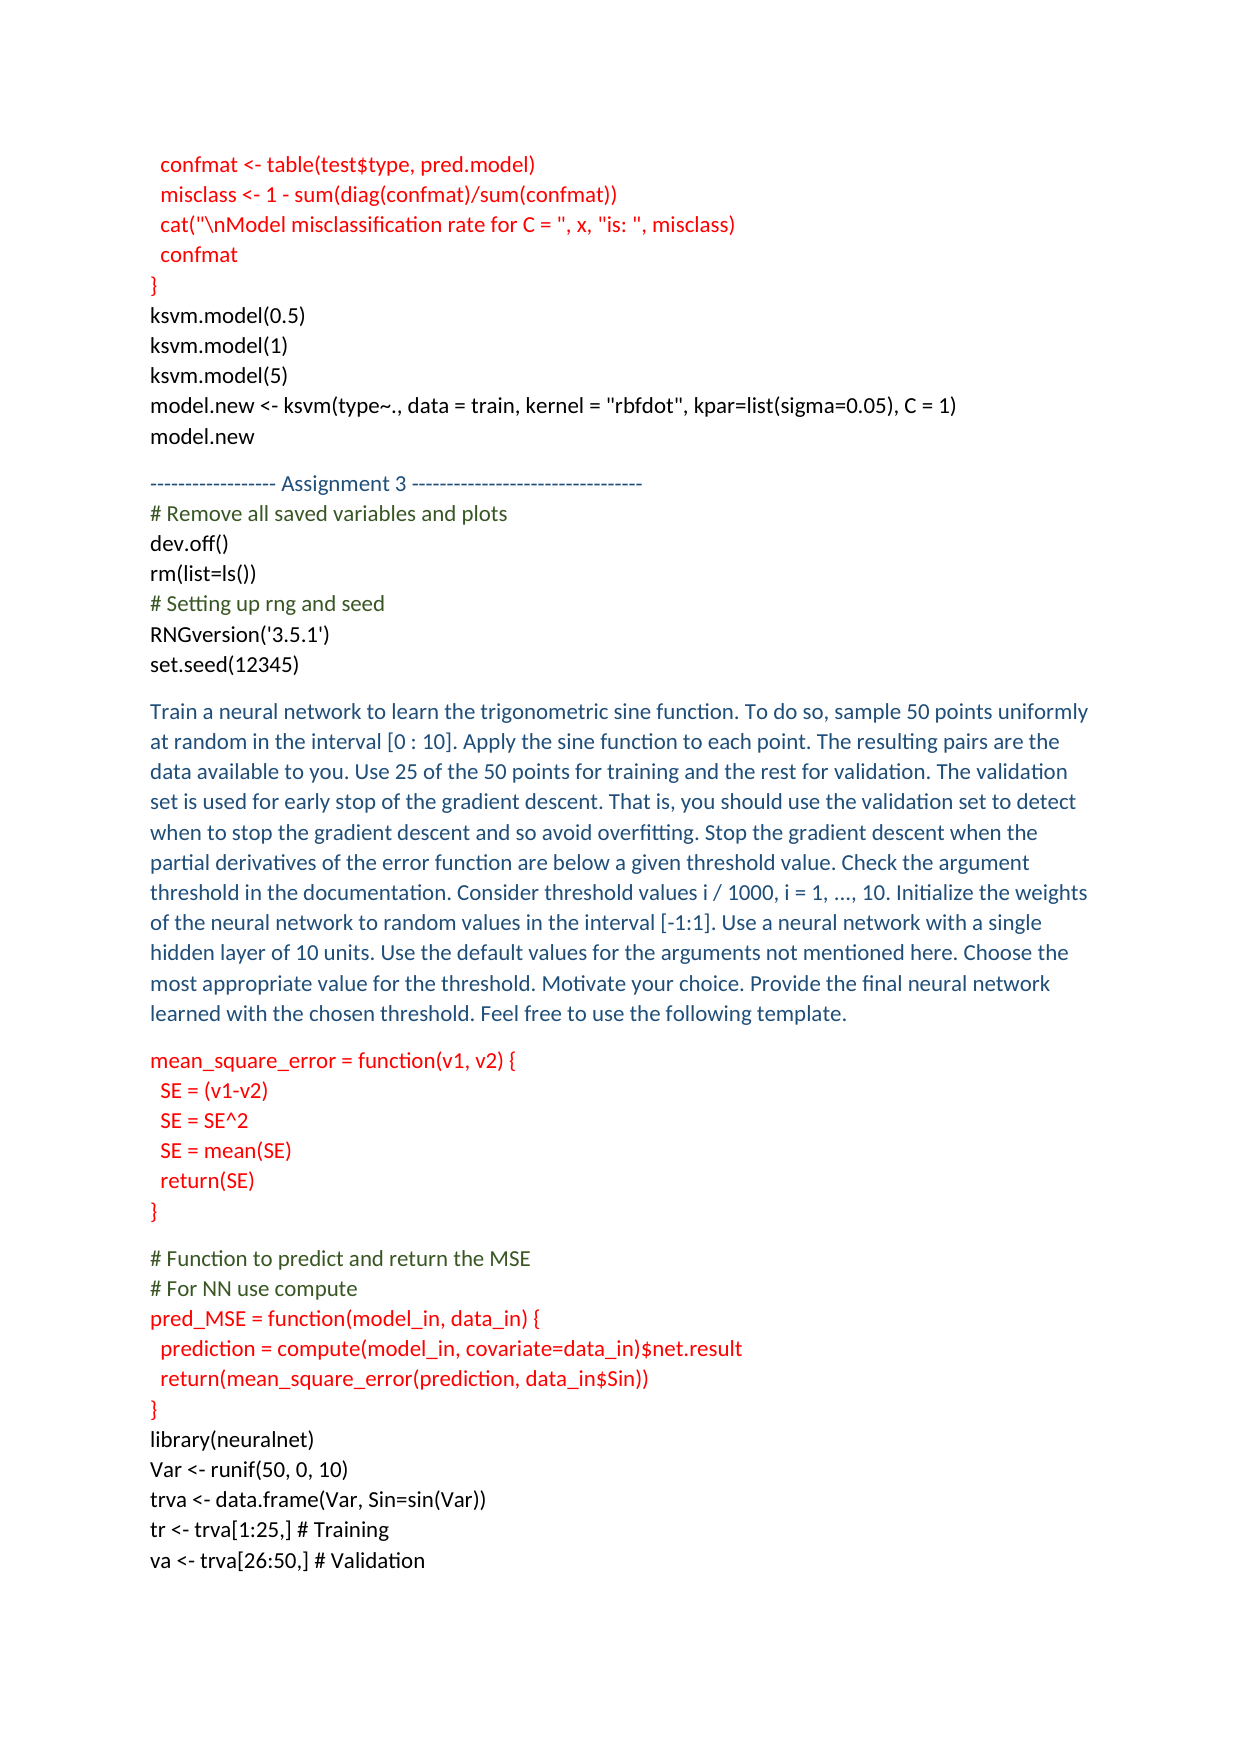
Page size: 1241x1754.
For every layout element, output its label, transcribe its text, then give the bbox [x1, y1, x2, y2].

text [150, 1244, 1090, 1574]
text mean_square_error = function(v1, v2) { SE = (v1-v2) SE = SE^2 SE = mean(SE) return(SE) } [150, 1046, 1090, 1225]
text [150, 150, 1090, 450]
text ------------------ Assignment 3 --------------------------------- # Remove all saved variables and plots dev.off() rm(list=ls()) # Setting up rng and seed RNGversion('3.5.1') set.seed(12345) [150, 469, 1090, 678]
text Train a neural network to learn the trigonometric sine function. To do so, sample 50 points uniformly at random in the interval [0 : 10]. Apply the sine function to each point. The resulting pairs are the data available to you. Use 25 of the 50 points for training and the rest for validation. The validation set is used for early stop of the gradient descent. That is, you should use the validation set to detect when to stop the gradient descent and so avoid overfitting. Stop the gradient descent when the partial derivatives of the error function are below a given threshold value. Check the argument threshold in the documentation. Consider threshold values i / 1000, i = 1, ..., 10. Initialize the weights of the neural network to random values in the interval [-1:1]. Use a neural network with a single hidden layer of 10 units. Use the default values for the arguments not mentioned here. Choose the most appropriate value for the threshold. Motivate your choice. Provide the final neural network learned with the chosen threshold. Feel free to use the following template. [150, 697, 1090, 1027]
